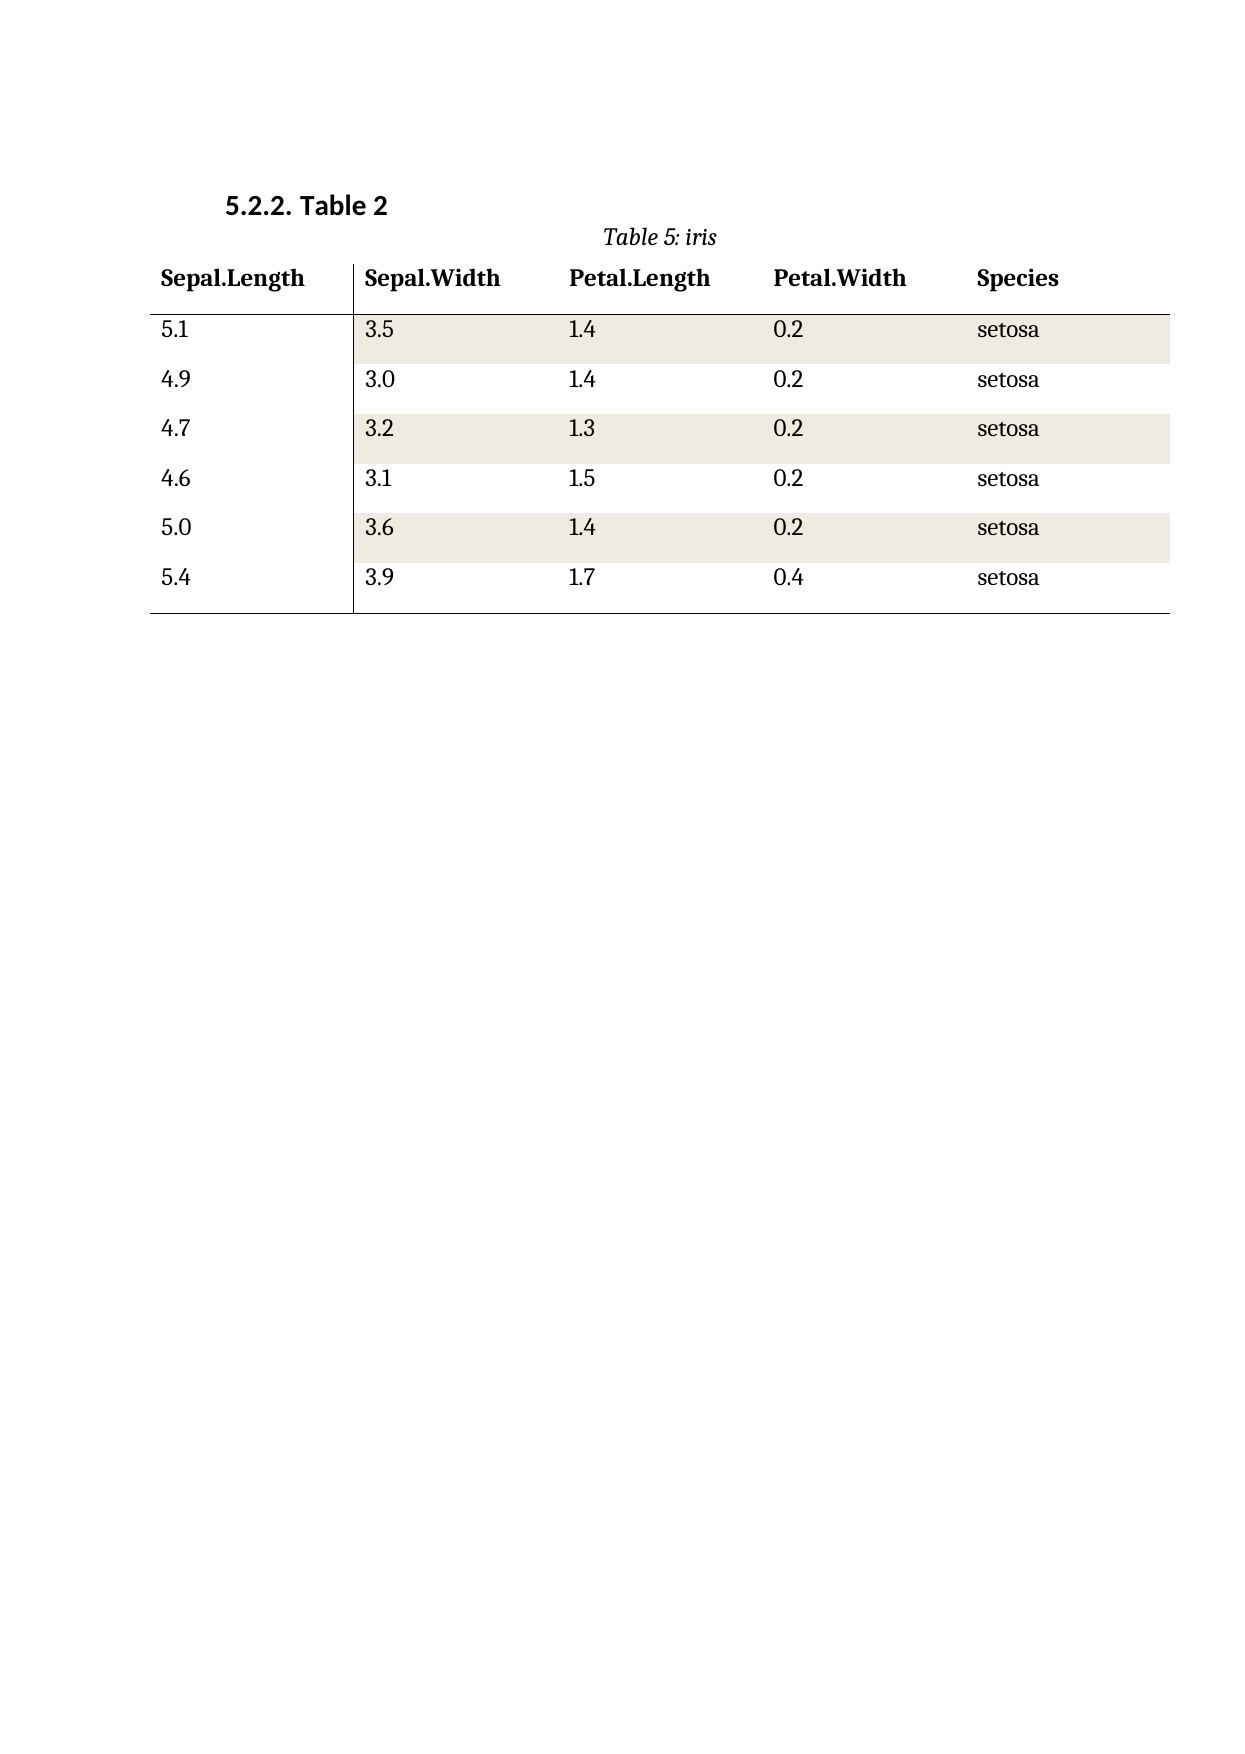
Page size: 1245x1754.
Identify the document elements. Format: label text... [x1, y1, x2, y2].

table_cell setosa [966, 365, 1170, 414]
table_cell setosa [966, 414, 1170, 464]
table_cell 4.9 [150, 365, 353, 414]
table_cell 5.0 [150, 513, 353, 563]
table_cell 0.2 [762, 315, 966, 364]
table_cell 5.4 [150, 563, 353, 612]
table_cell 0.2 [762, 513, 966, 563]
table_header Sepal.Length [150, 264, 353, 314]
table_cell 3.2 [354, 414, 558, 464]
table_header Petal.Length [558, 264, 762, 314]
table_cell 3.9 [354, 563, 558, 612]
table_cell 0.2 [762, 414, 966, 464]
table_cell 5.1 [150, 315, 353, 364]
text Table : iris [150, 223, 1170, 252]
table_cell setosa [966, 464, 1170, 513]
table_cell 1.4 [558, 365, 762, 414]
table_cell 1.4 [558, 315, 762, 364]
table_cell 1.4 [558, 513, 762, 563]
table_cell 1.5 [558, 464, 762, 513]
table_cell setosa [966, 513, 1170, 563]
table_cell 0.4 [762, 563, 966, 612]
table_header Species [966, 264, 1170, 314]
table_cell 3.5 [354, 315, 558, 364]
table_cell 3.6 [354, 513, 558, 563]
subtitle Table 2 [225, 187, 1170, 223]
table_cell setosa [966, 563, 1170, 612]
table_cell 3.1 [354, 464, 558, 513]
table_cell setosa [966, 315, 1170, 364]
table_cell 1.7 [558, 563, 762, 612]
table_cell 3.0 [354, 365, 558, 414]
table_header Sepal.Width [354, 264, 558, 314]
table_cell 4.7 [150, 414, 353, 464]
table_header Petal.Width [762, 264, 966, 314]
table_cell 4.6 [150, 464, 353, 513]
table_cell 0.2 [762, 464, 966, 513]
table_cell 0.2 [762, 365, 966, 414]
table_cell 1.3 [558, 414, 762, 464]
